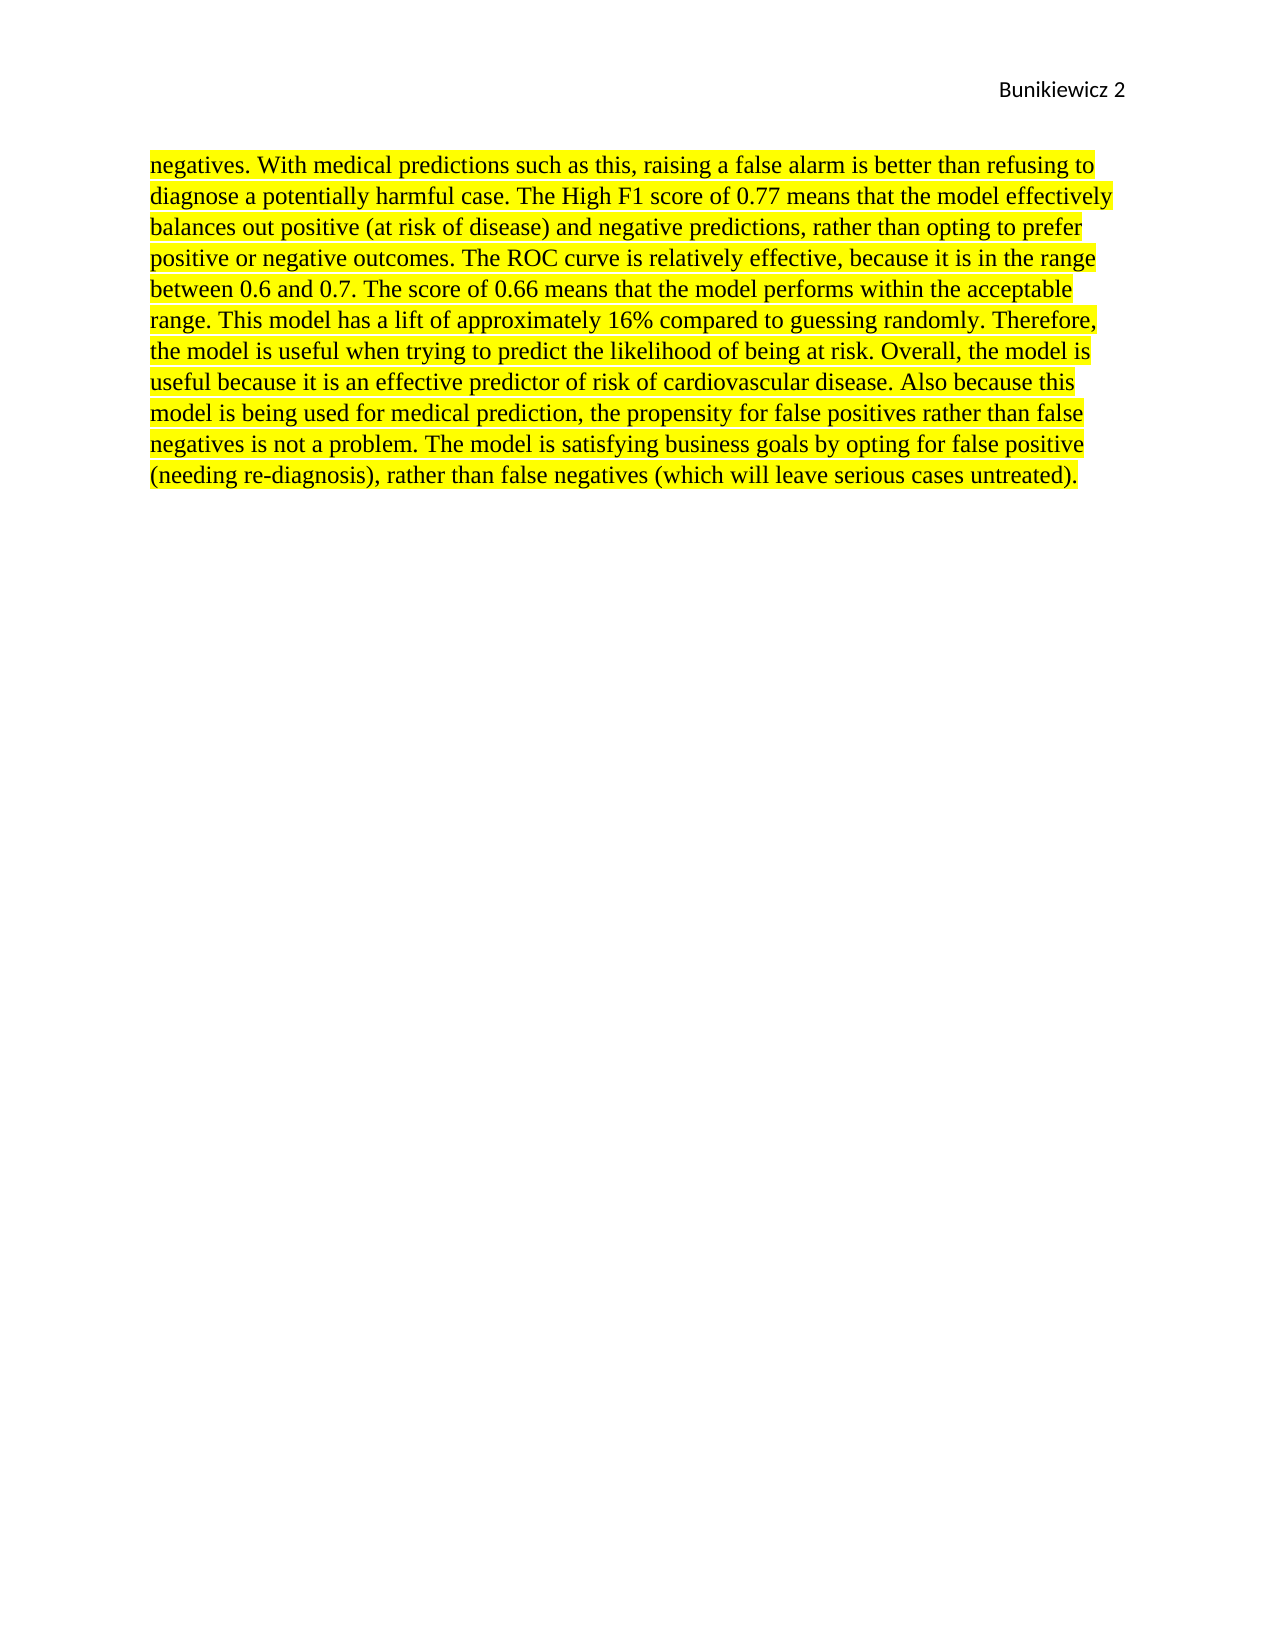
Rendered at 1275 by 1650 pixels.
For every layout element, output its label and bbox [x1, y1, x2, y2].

text [150, 150, 1125, 489]
